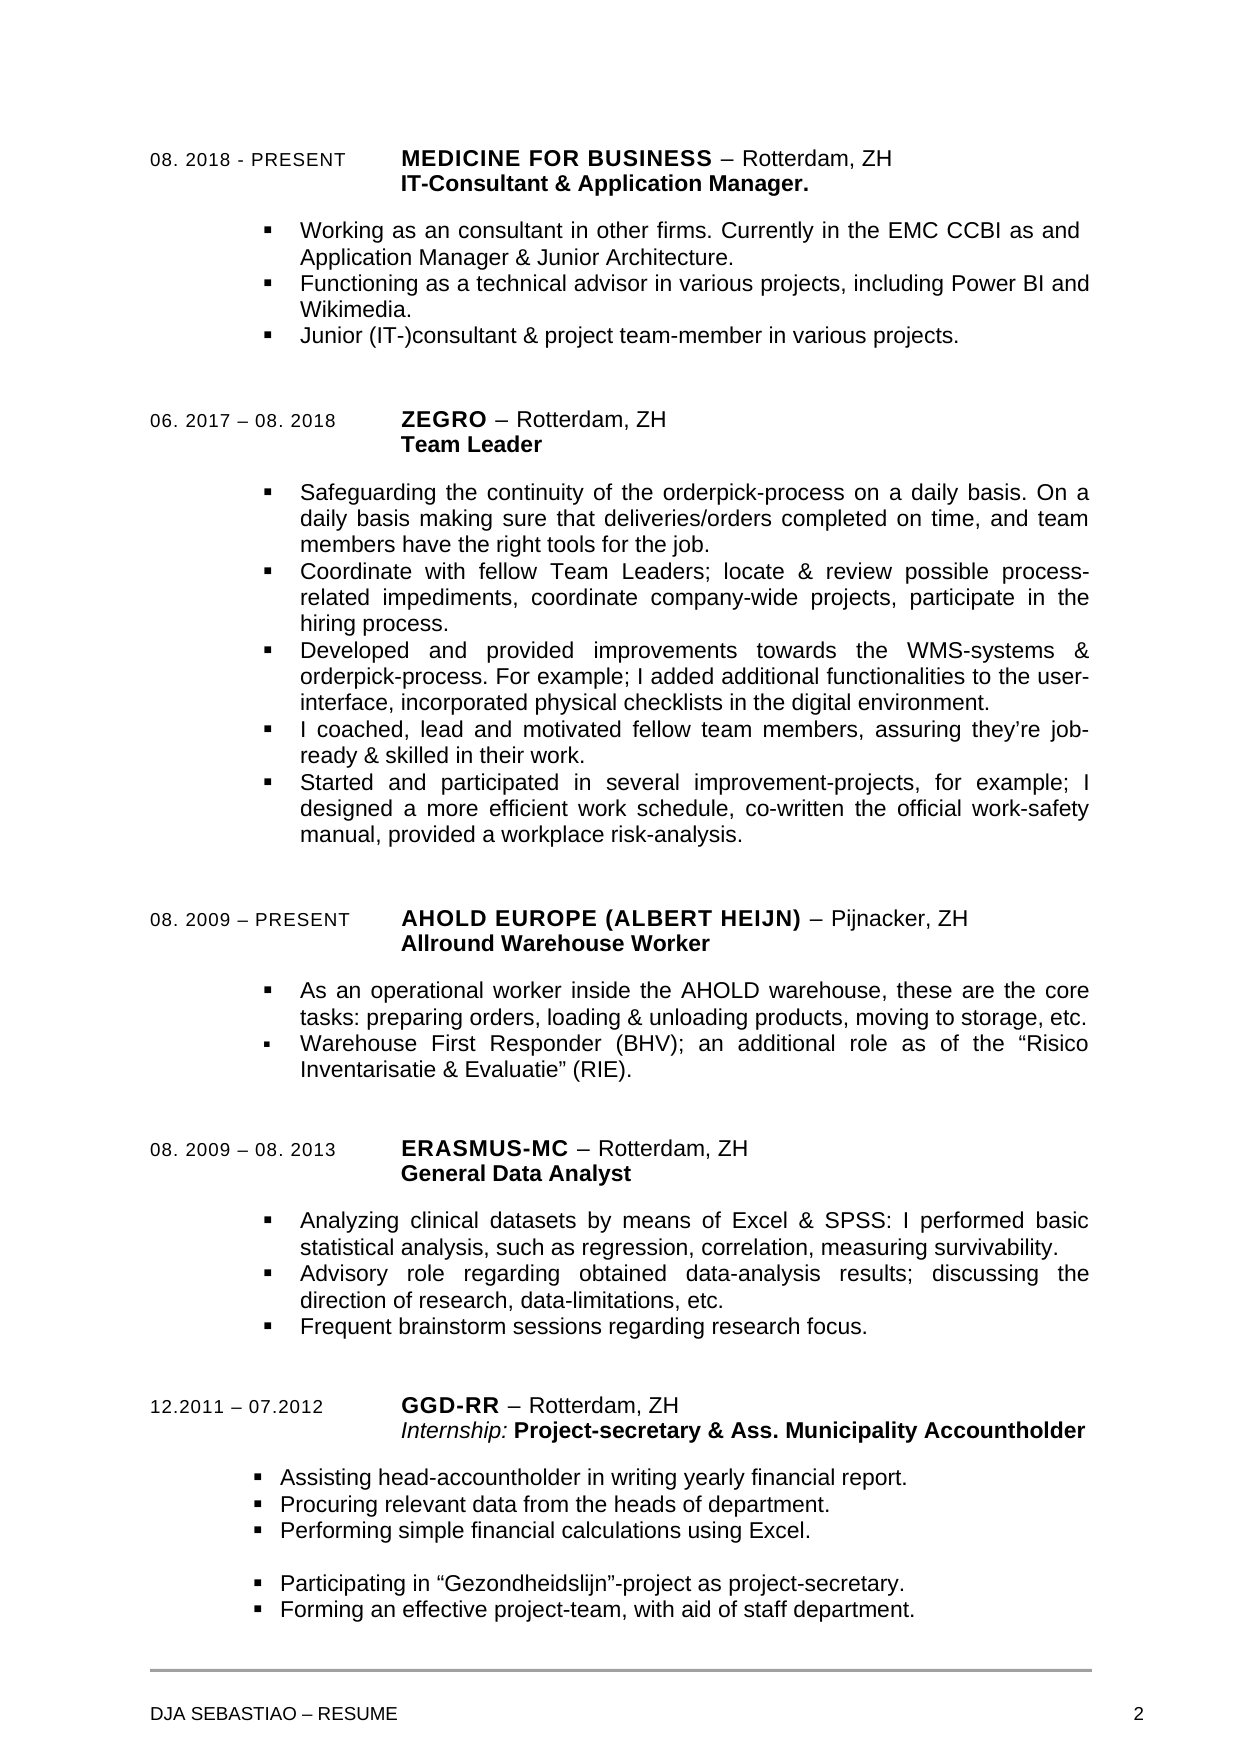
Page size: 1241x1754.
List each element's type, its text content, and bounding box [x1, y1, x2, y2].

list Procuring relevant data from the heads of department. [252, 1491, 1090, 1517]
list Forming an effective project-team, with aid of staff department. [252, 1596, 1090, 1622]
text IT-Consultant & Application Manager. [150, 171, 1090, 196]
text 12.2011 – 07.2012 GGD-RR – Rotterdam, ZH [150, 1392, 1090, 1418]
list Frequent brainstorm sessions regarding research focus. [262, 1313, 1090, 1339]
text 08. 2009 – 08. 2013 Erasmus-MC – Rotterdam, ZH [150, 1135, 1090, 1162]
text 08. 2018 - present Medicine For Business – Rotterdam, ZH [150, 145, 1090, 171]
list Working as an consultant in other firms. Currently in the EMC CCBI as and Application Manager & Junior Architecture. [262, 217, 1090, 270]
text 06. 2017 – 08. 2018 Zegro – Rotterdam, ZH [150, 406, 1090, 433]
text 08. 2009 – present AHOLd europe (albert heijn) – Pijnacker, ZH [150, 905, 1090, 931]
text Allround Warehouse Worker [150, 931, 1090, 956]
list Developed and provided improvements towards the WMS-systems & orderpick-process. For example; I added additional functionalities to the user-interface, incorporated physical checklists in the digital environment. [262, 637, 1090, 716]
list Started and participated in several improvement-projects, for example; I designed a more efficient work schedule, co-written the official work-safety manual, provided a workplace risk-analysis. [262, 768, 1090, 847]
list Participating in “Gezondheidslijn”-project as project-secretary. [252, 1569, 1090, 1596]
list Functioning as a technical advisor in various projects, including Power BI and Wikimedia. [262, 270, 1090, 322]
text Team Leader [150, 433, 1090, 458]
list Advisory role regarding obtained data-analysis results; discussing the direction of research, data-limitations, etc. [262, 1260, 1090, 1313]
list Assisting head-accountholder in writing yearly financial report. [252, 1464, 1090, 1491]
text General Data Analyst [150, 1162, 1090, 1187]
list Safeguarding the continuity of the orderpick-process on a daily basis. On a daily basis making sure that deliveries/orders completed on time, and team members have the right tools for the job. [262, 478, 1090, 558]
list Coordinate with fellow Team Leaders; locate & review possible process-related impediments, coordinate company-wide projects, participate in the hiring process. [262, 558, 1090, 637]
list Performing simple financial calculations using Excel. [252, 1517, 1090, 1543]
list I coached, lead and motivated fellow team members, assuring they’re job-ready & skilled in their work. [262, 716, 1090, 768]
list As an operational worker inside the AHOLD warehouse, these are the core tasks: preparing orders, loading & unloading products, moving to storage, etc. [262, 977, 1090, 1030]
text Internship: Project-secretary & Ass. Municipality Accountholder [150, 1418, 1090, 1443]
list Analyzing clinical datasets by means of Excel & SPSS: I performed basic statistical analysis, such as regression, correlation, measuring survivability. [262, 1207, 1090, 1260]
list Warehouse First Responder (BHV); an additional role as of the “Risico Inventarisatie & Evaluatie” (RIE). [262, 1030, 1090, 1083]
list Junior (IT-)consultant & project team-member in various projects. [262, 322, 1090, 349]
